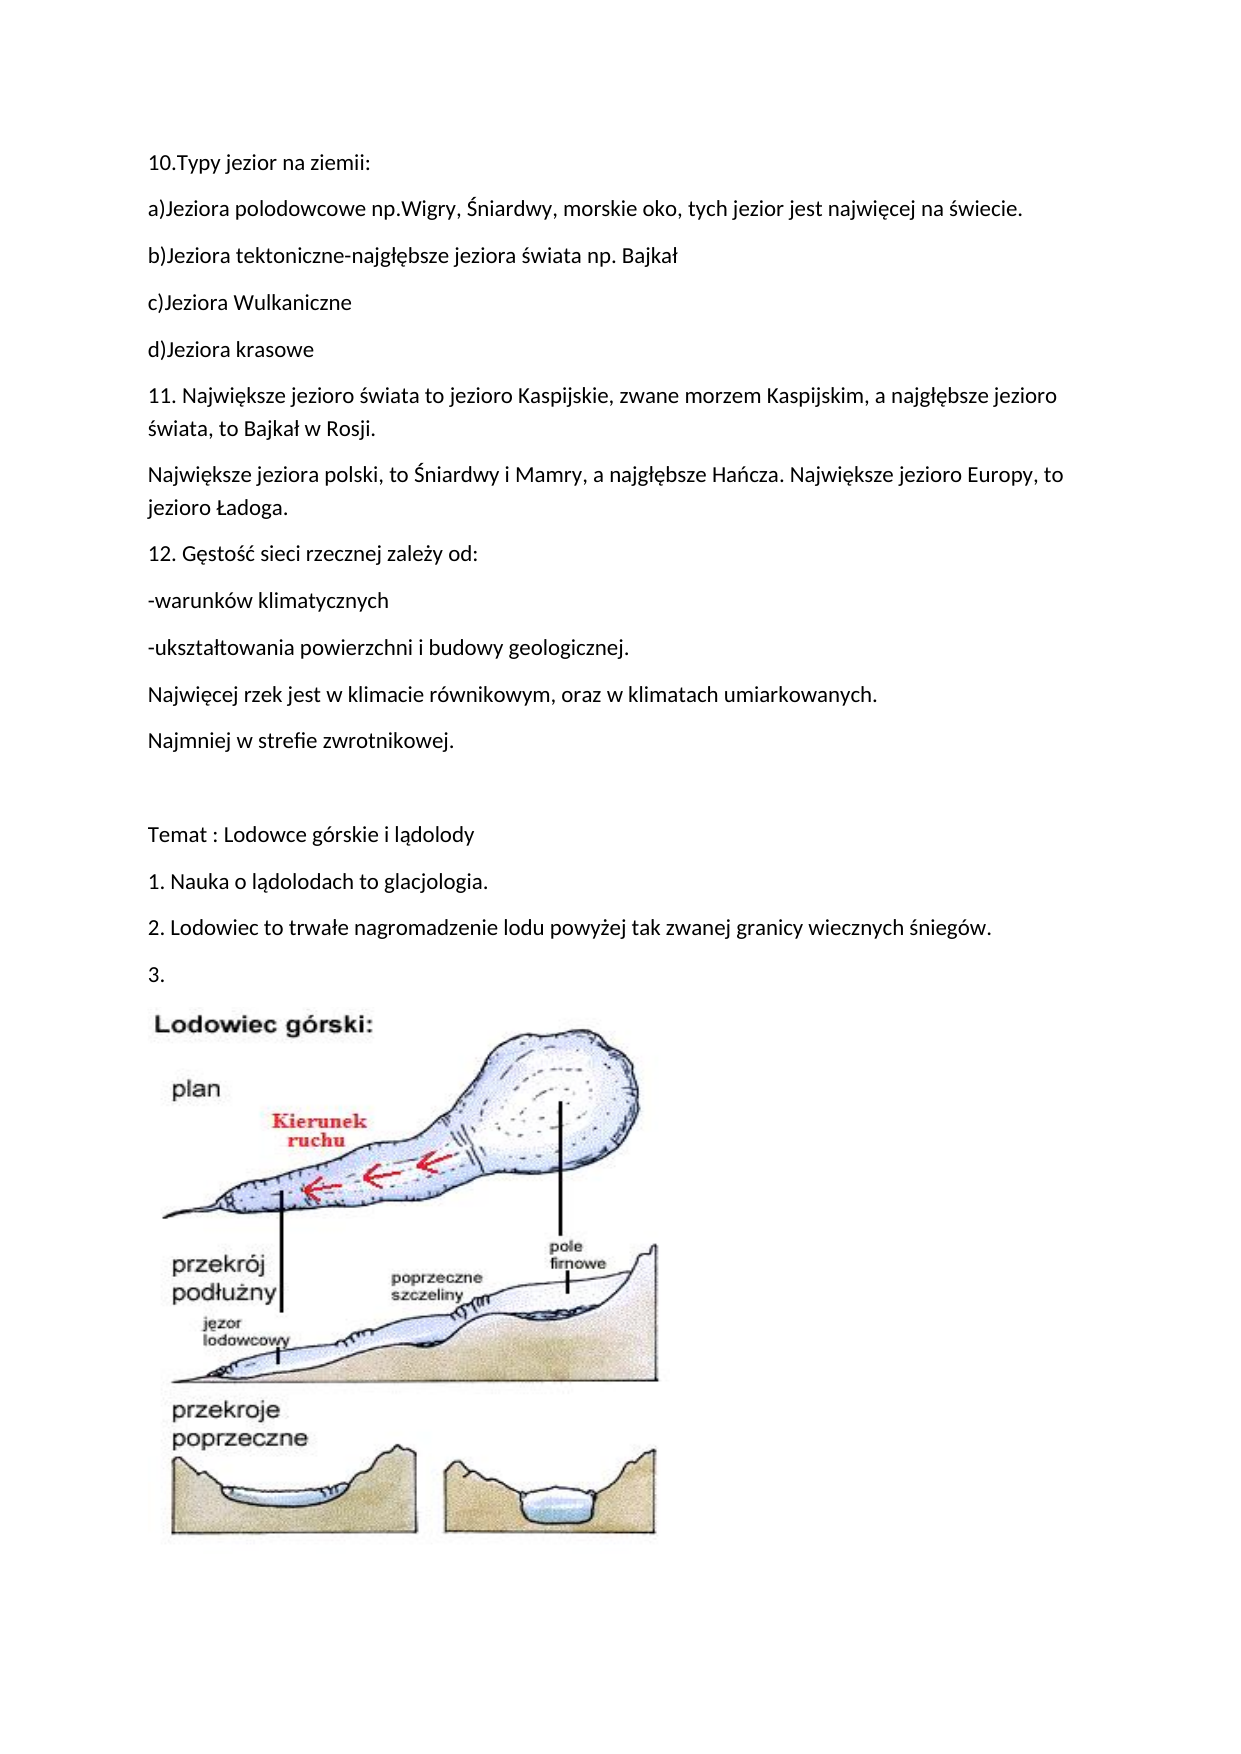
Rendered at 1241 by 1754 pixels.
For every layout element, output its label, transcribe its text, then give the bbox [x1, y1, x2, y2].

text Najwięcej rzek jest w klimacie równikowym, oraz w klimatach umiarkowanych. [148, 680, 1093, 708]
text 1. Nauka o lądolodach to glacjologia. [148, 867, 1093, 895]
text 12. Gęstość sieci rzecznej zależy od: [148, 539, 1093, 567]
text -ukształtowania powierzchni i budowy geologicznej. [148, 633, 1093, 661]
picture [147, 1007, 671, 1554]
text a)Jeziora polodowcowe np.Wigry, Śniardwy, morskie oko, tych jezior jest najwięcej na świecie. [148, 194, 1093, 222]
text 10.Typy jezior na ziemii: [148, 148, 1093, 176]
text c)Jeziora Wulkaniczne [148, 288, 1093, 316]
text Najmniej w strefie zwrotnikowej. [148, 726, 1093, 754]
text -warunków klimatycznych [148, 586, 1093, 614]
text 3. [148, 960, 1093, 988]
text b)Jeziora tektoniczne-najgłębsze jeziora świata np. Bajkał [148, 241, 1093, 269]
text Największe jeziora polski, to Śniardwy i Mamry, a najgłębsze Hańcza. Największe jezioro Europy, to jezioro Ładoga. [148, 460, 1093, 521]
text 11. Największe jezioro świata to jezioro Kaspijskie, zwane morzem Kaspijskim, a najgłębsze jezioro świata, to Bajkał w Rosji. [148, 381, 1093, 442]
text d)Jeziora krasowe [148, 335, 1093, 363]
text Temat : Lodowce górskie i lądolody [148, 820, 1093, 848]
text 2. Lodowiec to trwałe nagromadzenie lodu powyżej tak zwanej granicy wiecznych śniegów. [148, 913, 1093, 942]
